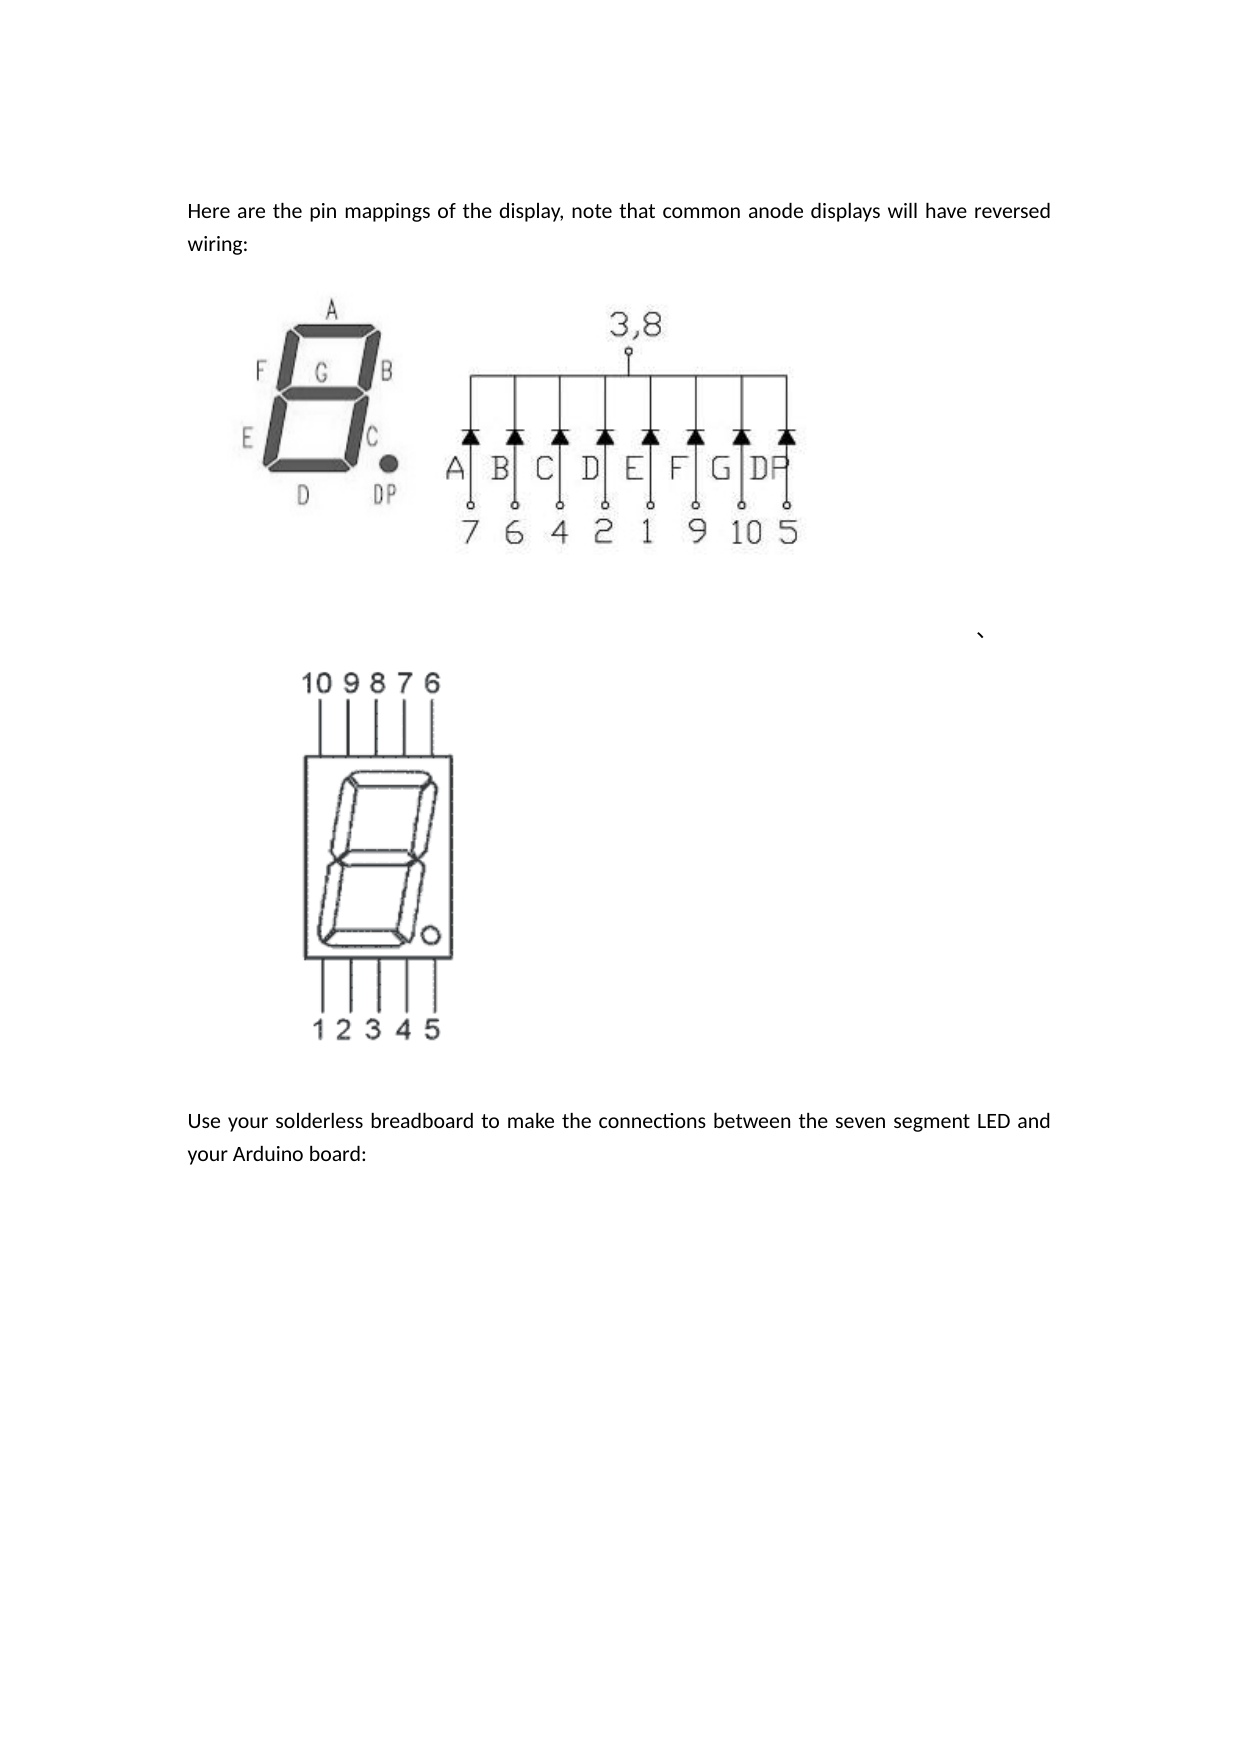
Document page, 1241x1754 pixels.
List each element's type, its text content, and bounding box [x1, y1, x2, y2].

picture [187, 649, 527, 1067]
picture [187, 259, 977, 638]
text Here are the pin mappings of the display, note that common anode displays will have reversed wiring: [187, 194, 1053, 259]
text Use your solderless breadboard to make the connections between the seven segment LED and your Arduino board: [187, 1104, 1053, 1169]
